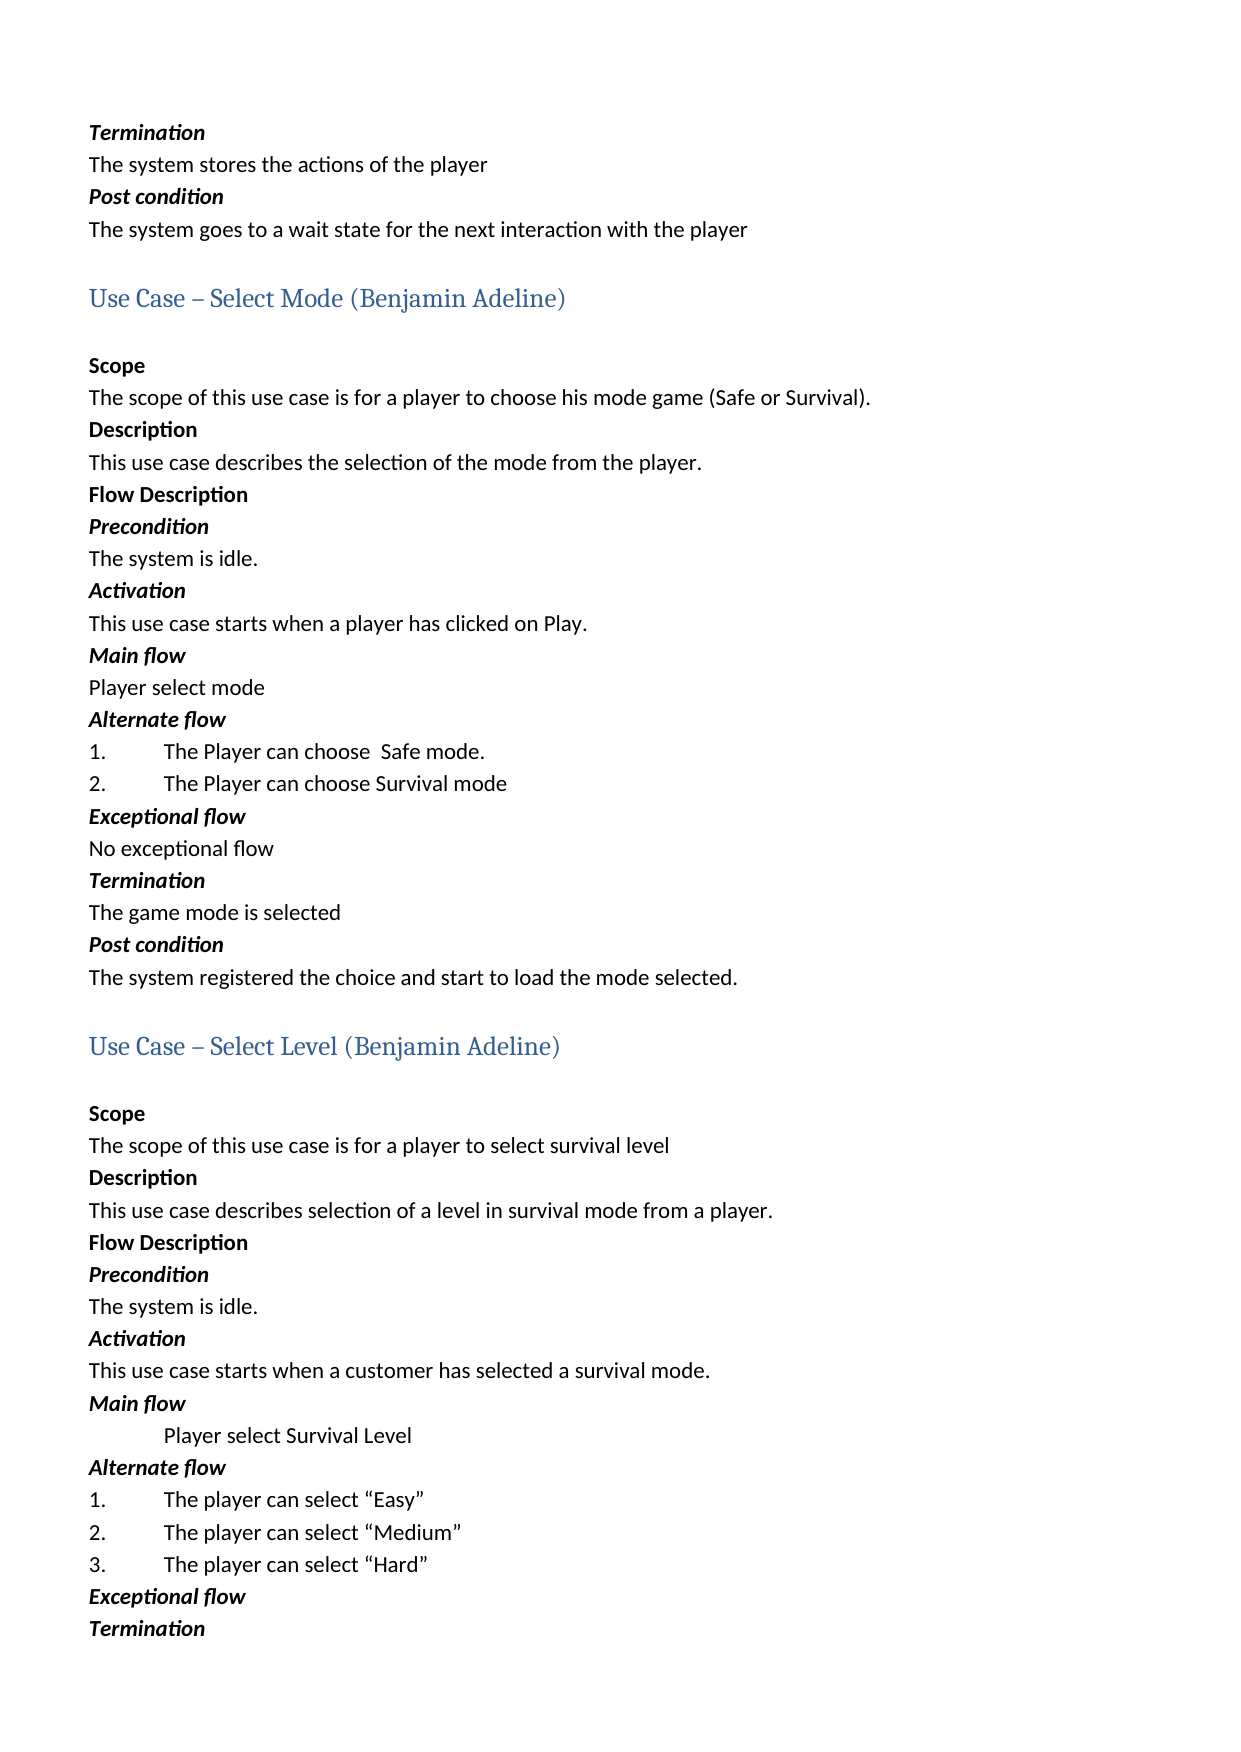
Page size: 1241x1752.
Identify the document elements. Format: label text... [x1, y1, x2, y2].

subtitle Use Case – Select Mode (Benjamin Adeline) [89, 283, 1152, 314]
text Scope [89, 351, 1152, 379]
text Termination [89, 866, 1152, 894]
text Exceptional flow [89, 802, 1152, 830]
text Description [89, 416, 1152, 443]
text The scope of this use case is for a player to choose his mode game (Safe or Survival). [89, 383, 1152, 411]
text No exceptional flow [89, 834, 1152, 862]
text Main flow [89, 641, 1152, 669]
text Exceptional flow [89, 1582, 1152, 1610]
text Player select mode [89, 673, 1152, 701]
text Precondition [89, 1260, 1152, 1288]
text 3. The player can select “Hard” [89, 1550, 1152, 1578]
text Player select Survival Level [89, 1421, 1152, 1449]
text Activation [89, 576, 1152, 604]
text Termination [89, 1614, 1152, 1642]
text The scope of this use case is for a player to select survival level [89, 1131, 1152, 1159]
text Activation [89, 1324, 1152, 1352]
text Post condition [89, 182, 1152, 211]
text The system goes to a wait state for the next interaction with the player [89, 215, 1152, 243]
text This use case starts when a customer has selected a survival mode. [89, 1357, 1152, 1385]
text Alternate flow [89, 705, 1152, 733]
text The system is idle. [89, 544, 1152, 572]
subtitle Use Case – Select Level (Benjamin Adeline) [89, 1031, 1152, 1062]
text The system registered the choice and start to load the mode selected. [89, 963, 1152, 991]
text Post condition [89, 931, 1152, 958]
text Flow Description [89, 480, 1152, 508]
text This use case describes selection of a level in survival mode from a player. [89, 1196, 1152, 1224]
text Flow Description [89, 1228, 1152, 1256]
text 1. The player can select “Easy” [89, 1485, 1152, 1513]
text This use case describes the selection of the mode from the player. [89, 448, 1152, 476]
text The system stores the actions of the player [89, 150, 1152, 178]
text The game mode is selected [89, 898, 1152, 926]
text 2. The Player can choose Survival mode [89, 769, 1152, 798]
text Description [89, 1163, 1152, 1192]
text Scope [89, 1099, 1152, 1127]
text The system is idle. [89, 1292, 1152, 1320]
text Alternate flow [89, 1453, 1152, 1481]
text 2. The player can select “Medium” [89, 1518, 1152, 1546]
text 1. The Player can choose Safe mode. [89, 737, 1152, 765]
text This use case starts when a player has clicked on Play. [89, 609, 1152, 637]
text Termination [89, 118, 1152, 146]
text Precondition [89, 512, 1152, 540]
text Main flow [89, 1389, 1152, 1417]
